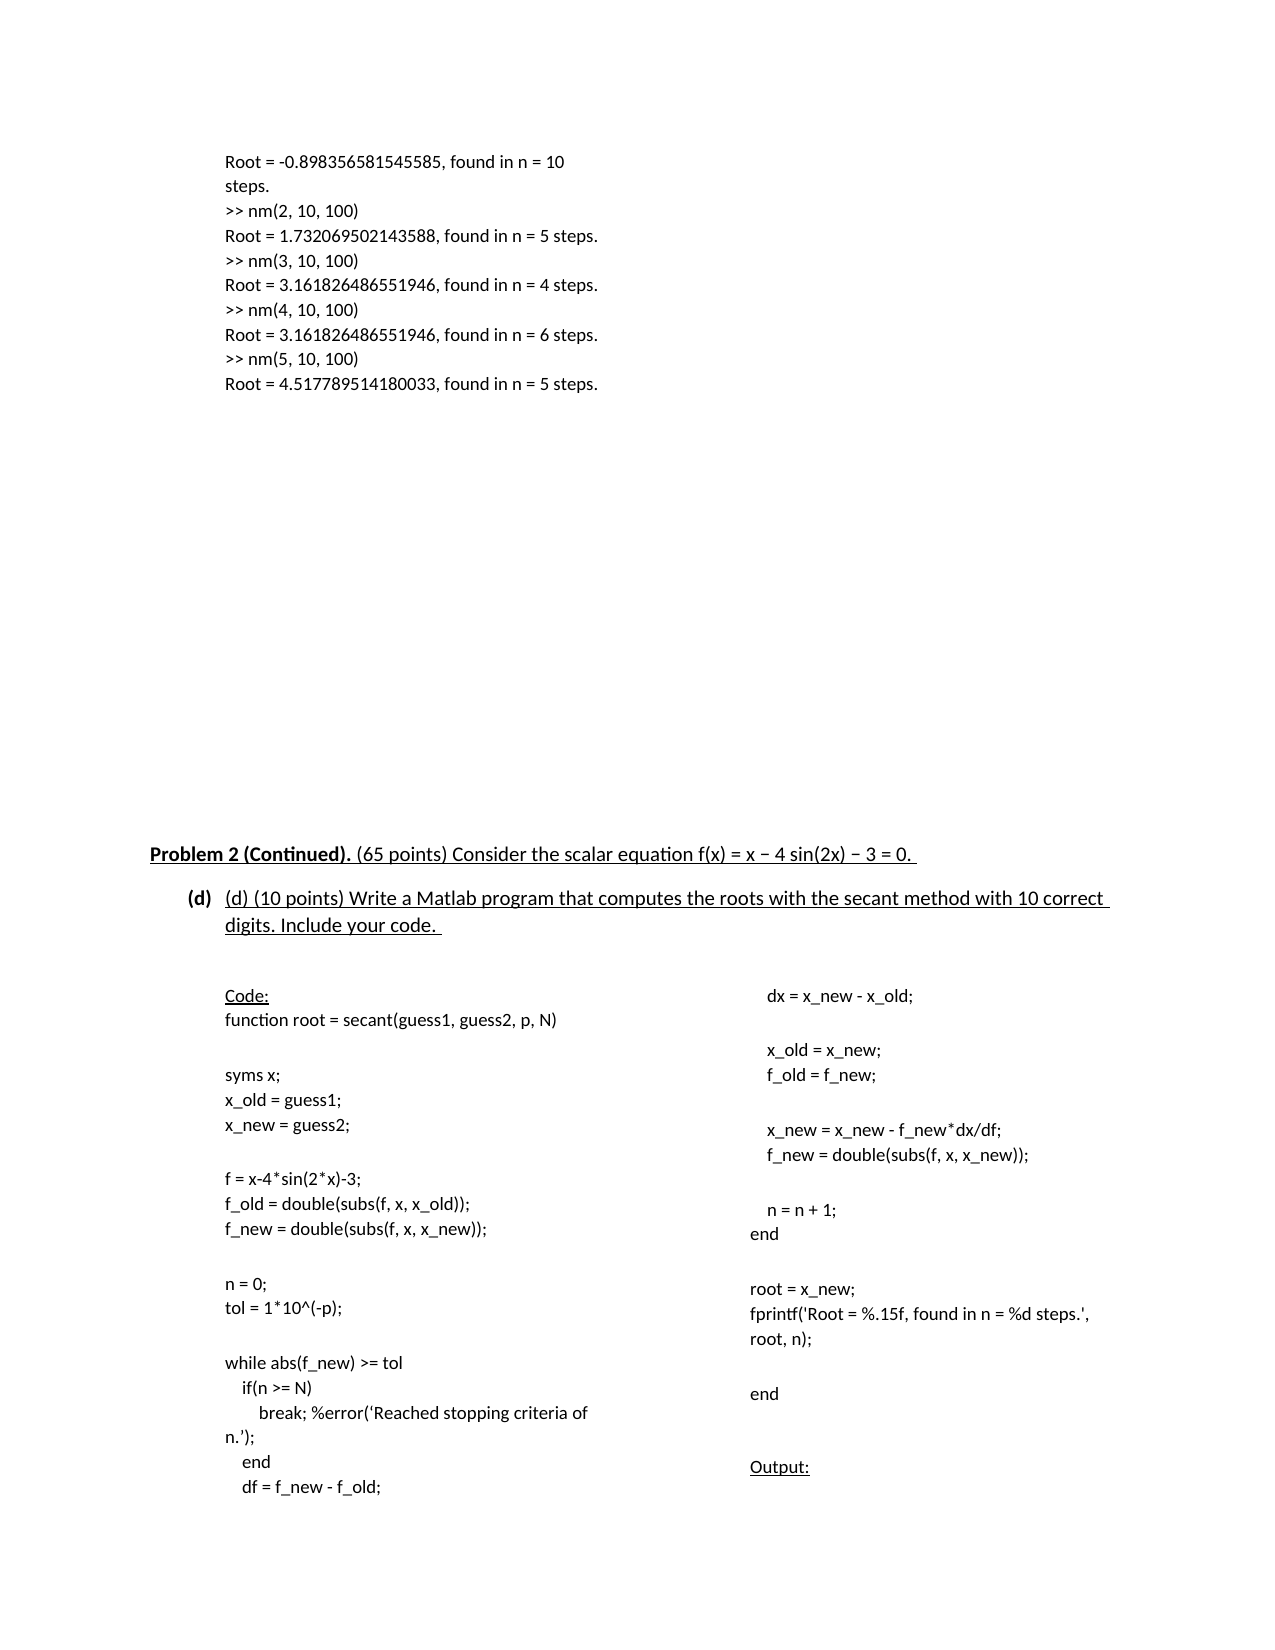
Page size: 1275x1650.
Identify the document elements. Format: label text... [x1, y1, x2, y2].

list f_new = double(subs(f, x, x_new)); [225, 1217, 600, 1240]
list Output: [750, 1456, 1125, 1479]
list end [225, 1450, 600, 1473]
list n = 0; [225, 1272, 600, 1295]
list >> nm(4, 10, 100) [225, 298, 600, 321]
list x_new = x_new - f_new*dx/df; [750, 1118, 1125, 1141]
list root = x_new; [750, 1277, 1125, 1300]
list end [750, 1222, 1125, 1245]
list Code: [225, 984, 600, 1007]
list >> nm(2, 10, 100) [225, 199, 600, 222]
list >> nm(3, 10, 100) [225, 249, 600, 272]
list Root = 3.161826486551946, found in n = 4 steps. [225, 273, 600, 296]
list n = n + 1; [750, 1198, 1125, 1221]
list end [750, 1382, 1125, 1404]
list syms x; [225, 1063, 600, 1086]
text Problem 2 (Continued). (65 points) Consider the scalar equation f(x) = x − 4 sin(2x) − 3 = 0. [150, 841, 1125, 866]
list (d) (10 points) Write a Matlab program that computes the roots with the secant method with 10 correct digits. Include your code. [187, 885, 1125, 938]
list f_old = f_new; [750, 1063, 1125, 1086]
list if(n >= N) [225, 1376, 600, 1399]
list df = f_new - f_old; [225, 1475, 600, 1498]
list dx = x_new - x_old; [750, 984, 1125, 1007]
list fprintf('Root = %.15f, found in n = %d steps.', root, n); [750, 1302, 1125, 1350]
list x_new = guess2; [225, 1113, 600, 1136]
list f_old = double(subs(f, x, x_old)); [225, 1192, 600, 1215]
list f_new = double(subs(f, x, x_new)); [750, 1143, 1125, 1166]
list Root = 4.517789514180033, found in n = 5 steps. [225, 372, 600, 395]
list Root = -0.898356581545585, found in n = 10 steps. [225, 150, 600, 198]
list while abs(f_new) >= tol [225, 1351, 600, 1374]
list x_old = x_new; [750, 1039, 1125, 1062]
list x_old = guess1; [225, 1088, 600, 1111]
list function root = secant(guess1, guess2, p, N) [225, 1008, 600, 1031]
list >> nm(5, 10, 100) [225, 347, 600, 370]
list Root = 1.732069502143588, found in n = 5 steps. [225, 224, 600, 247]
list f = x-4*sin(2*x)-3; [225, 1168, 600, 1191]
list tol = 1*10^(-p); [225, 1297, 600, 1319]
list break; %error(‘Reached stopping criteria of n.’); [225, 1401, 600, 1448]
list Root = 3.161826486551946, found in n = 6 steps. [225, 323, 600, 346]
